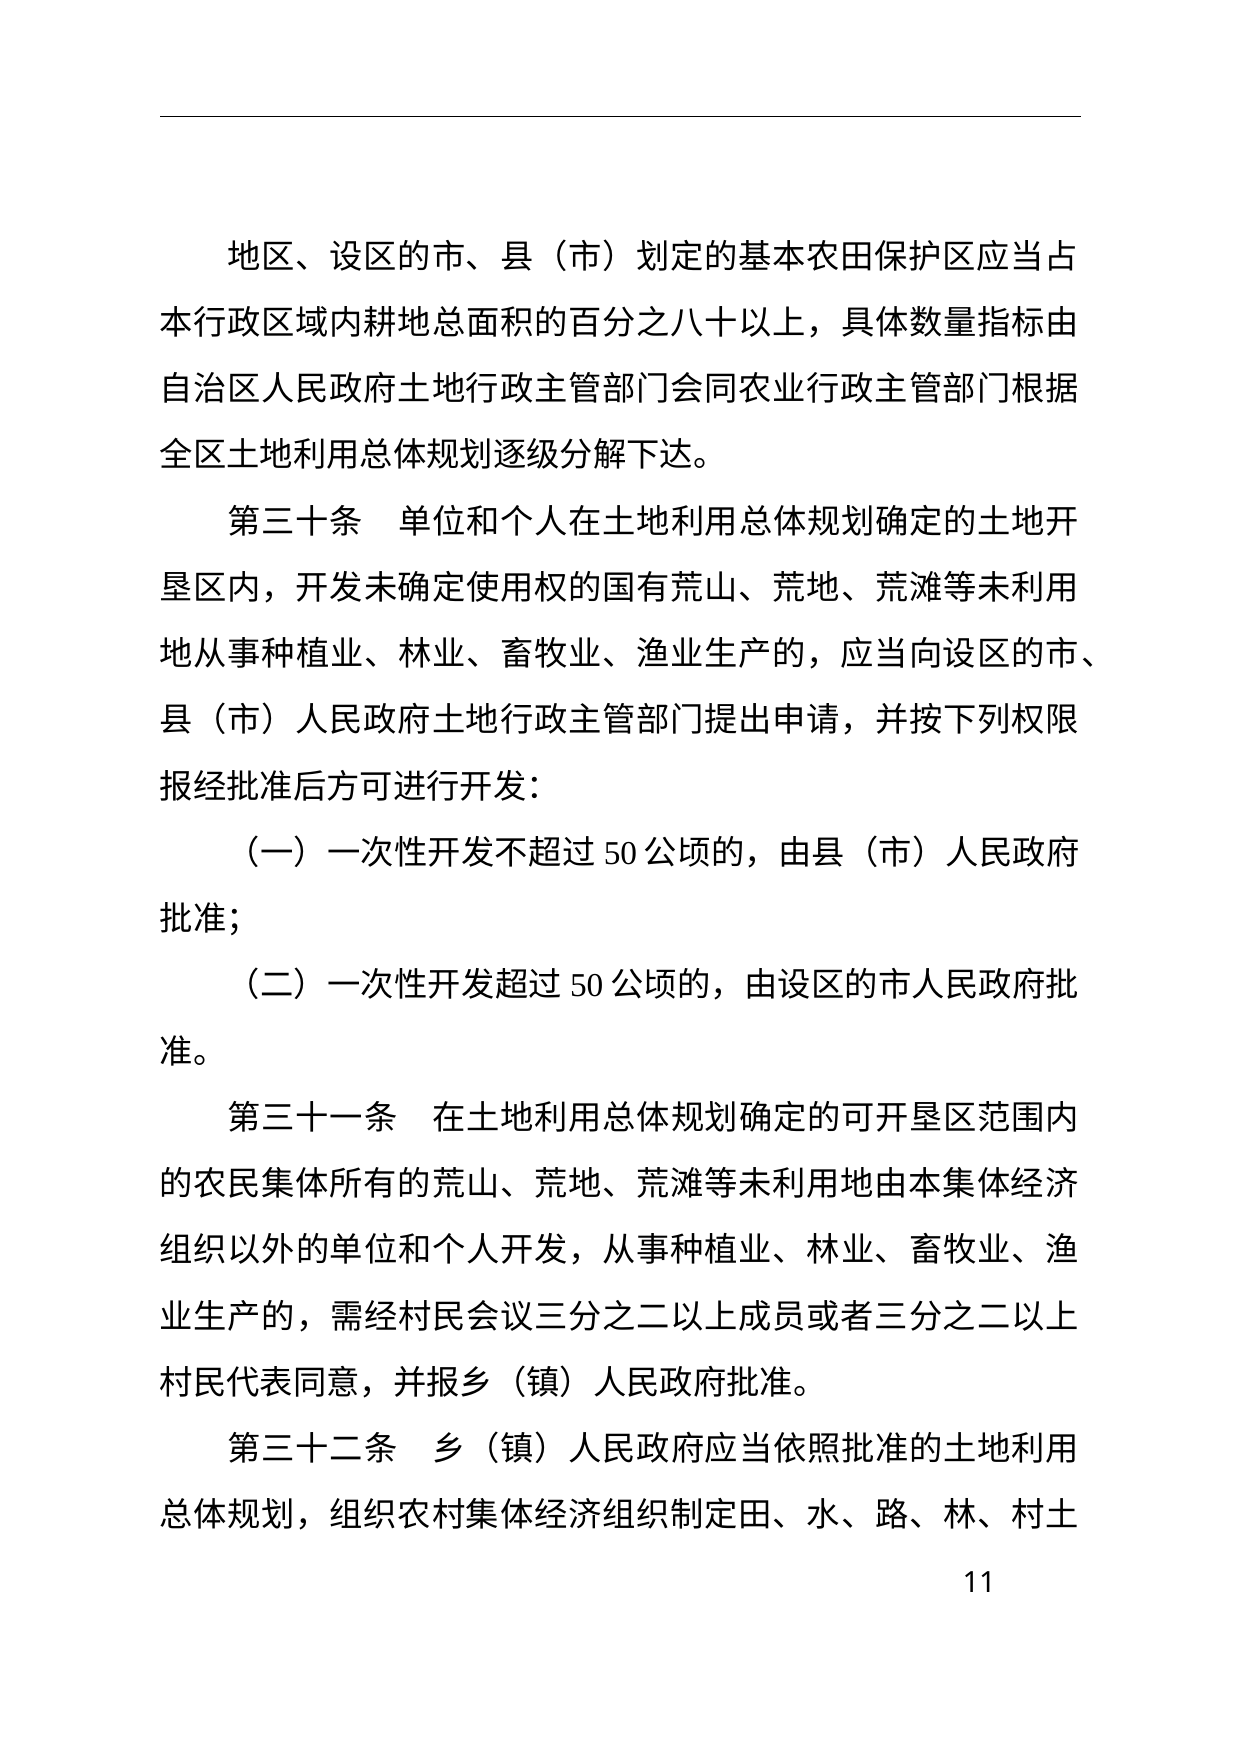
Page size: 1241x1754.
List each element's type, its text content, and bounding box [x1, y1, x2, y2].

text 第三十一条 在土地利用总体规划确定的可开垦区范围内的农民集体所有的荒山、荒地、荒滩等未利用地由本集体经济组织以外的单位和个人开发，从事种植业、林业、畜牧业、渔业生产的，需经村民会议三分之二以上成员或者三分之二以上村民代表同意，并报乡（镇）人民政府批准。 [159, 1082, 1081, 1413]
text 地区、设区的市、县（市）划定的基本农田保护区应当占本行政区域内耕地总面积的百分之八十以上，具体数量指标由自治区人民政府土地行政主管部门会同农业行政主管部门根据全区土地利用总体规划逐级分解下达。 [159, 220, 1081, 485]
text （一）一次性开发不超过50公顷的，由县（市）人民政府批准； [159, 817, 1081, 949]
text （二）一次性开发超过50公顷的，由设区的市人民政府批准。 [159, 949, 1081, 1082]
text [159, 1413, 1081, 1545]
text 第三十条 单位和个人在土地利用总体规划确定的土地开垦区内，开发未确定使用权的国有荒山、荒地、荒滩等未利用地从事种植业、林业、畜牧业、渔业生产的，应当向设区的市、县（市）人民政府土地行政主管部门提出申请，并按下列权限报经批准后方可进行开发： [159, 485, 1081, 817]
